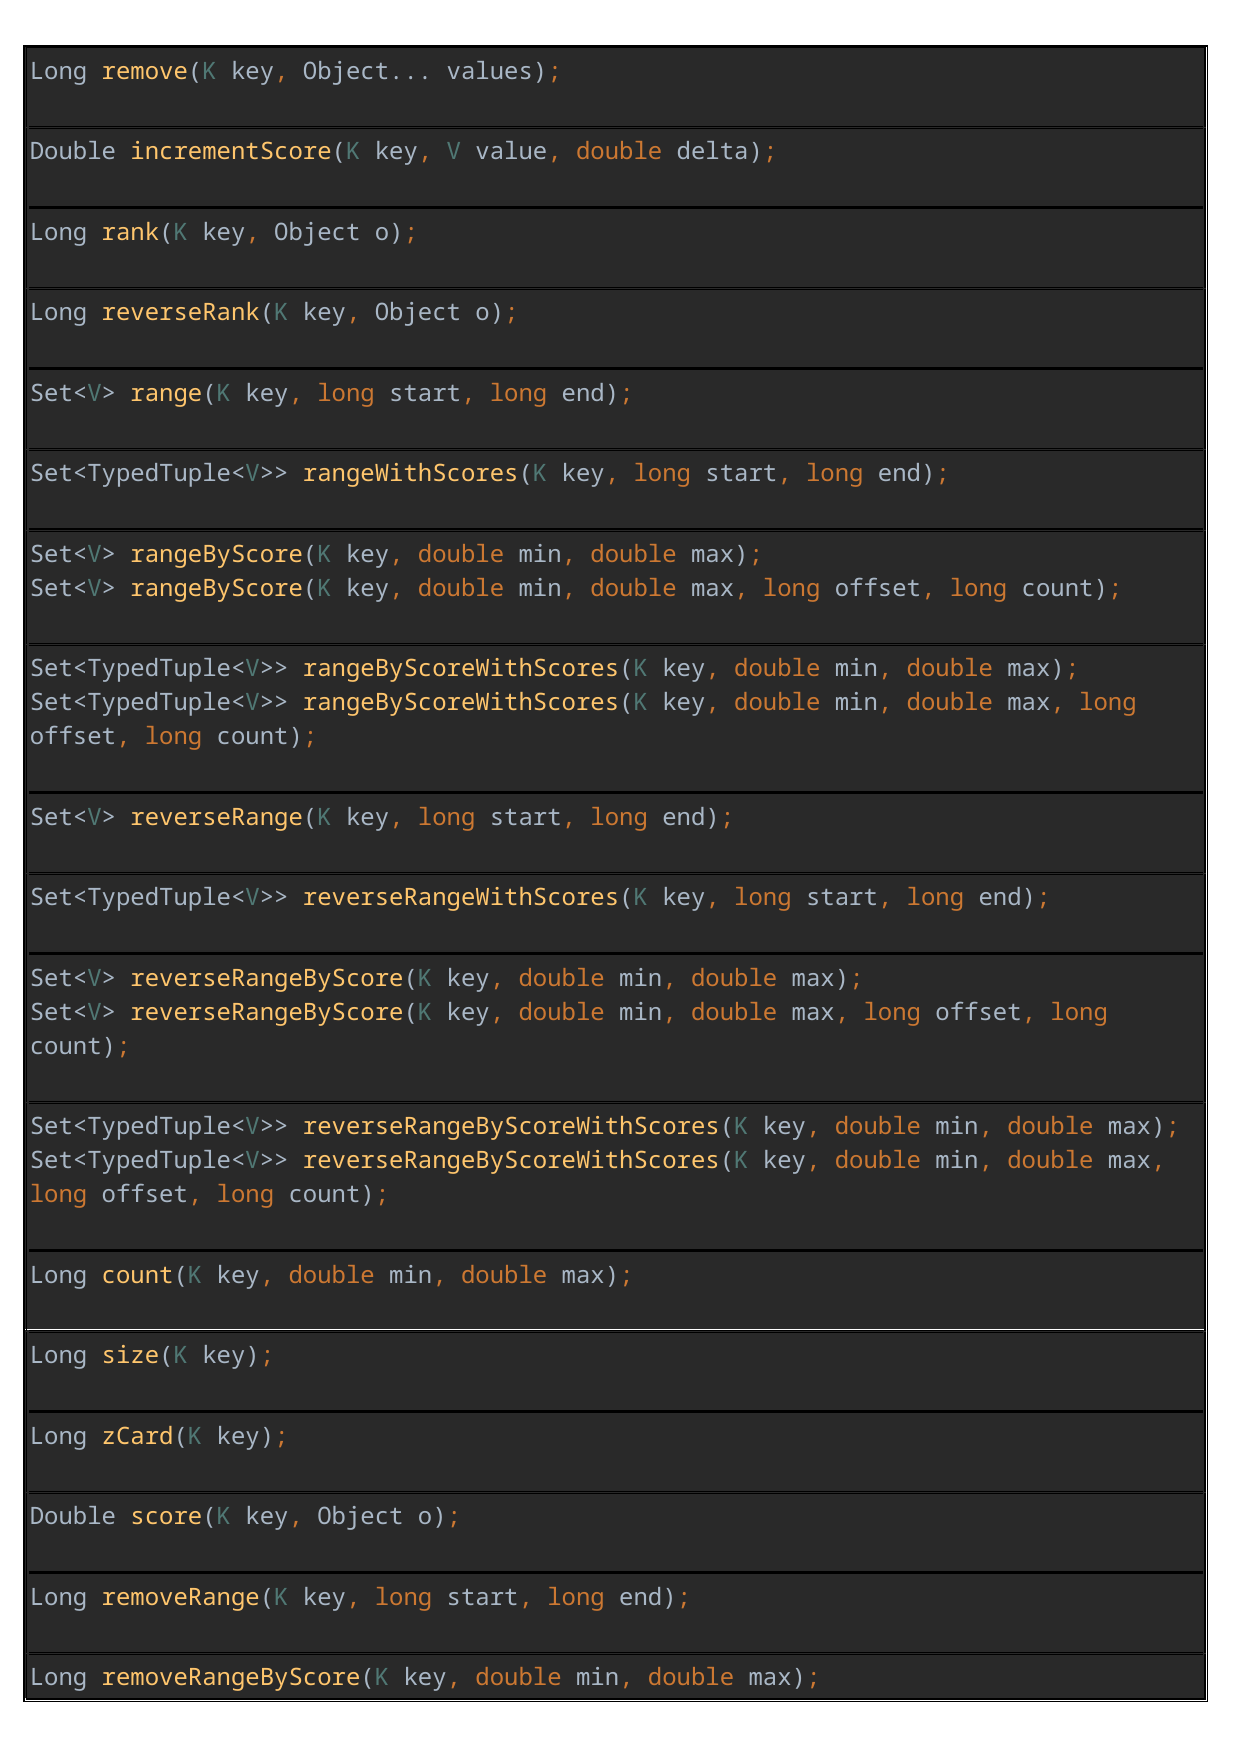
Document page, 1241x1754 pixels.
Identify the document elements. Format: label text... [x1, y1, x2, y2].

table_cell Set<V> rangeByScore(K key, double min, double max); Set<V> rangeByScore(K key, double min, double max, long offset, long count); [27, 528, 1205, 643]
table_cell Long rank(K key, Object o); [27, 206, 1204, 287]
table_cell Set<TypedTuple<V>> rangeWithScores(K key, long start, long end); [25, 448, 1206, 528]
table_cell Set<V> reverseRangeByScore(K key, double min, double max); Set<V> reverseRangeByScore(K key, double min, double max, long offset, long count); [27, 952, 1204, 1101]
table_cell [25, 1652, 1206, 1698]
table_cell Set<TypedTuple<V>> reverseRangeWithScores(K key, long start, long end); [25, 872, 1206, 952]
table_cell Set<TypedTuple<V>> reverseRangeByScoreWithScores(K key, double min, double max); Set<TypedTuple<V>> reverseRangeByScoreWithScores(K key, double min, double max, long offset, long count); [25, 1101, 1206, 1249]
table_cell Set<TypedTuple<V>> rangeByScoreWithScores(K key, double min, double max); Set<TypedTuple<V>> rangeByScoreWithScores(K key, double min, double max, long offset, long count); [25, 643, 1206, 791]
table_cell Double incrementScore(K key, V value, double delta); [25, 126, 1206, 206]
table_cell Long reverseRank(K key, Object o); [25, 287, 1206, 367]
table_cell Long size(K key); [27, 1330, 1205, 1410]
table_cell Long count(K key, double min, double max); [27, 1249, 1204, 1329]
table_cell Long remove(K key, Object... values); [27, 48, 1204, 126]
table_cell Long removeRange(K key, long start, long end); [27, 1571, 1204, 1652]
table_cell Long zCard(K key); [27, 1410, 1204, 1491]
table_cell Set<V> range(K key, long start, long end); [27, 367, 1204, 448]
table_cell Double score(K key, Object o); [25, 1491, 1206, 1571]
table_cell Set<V> reverseRange(K key, long start, long end); [27, 791, 1204, 872]
